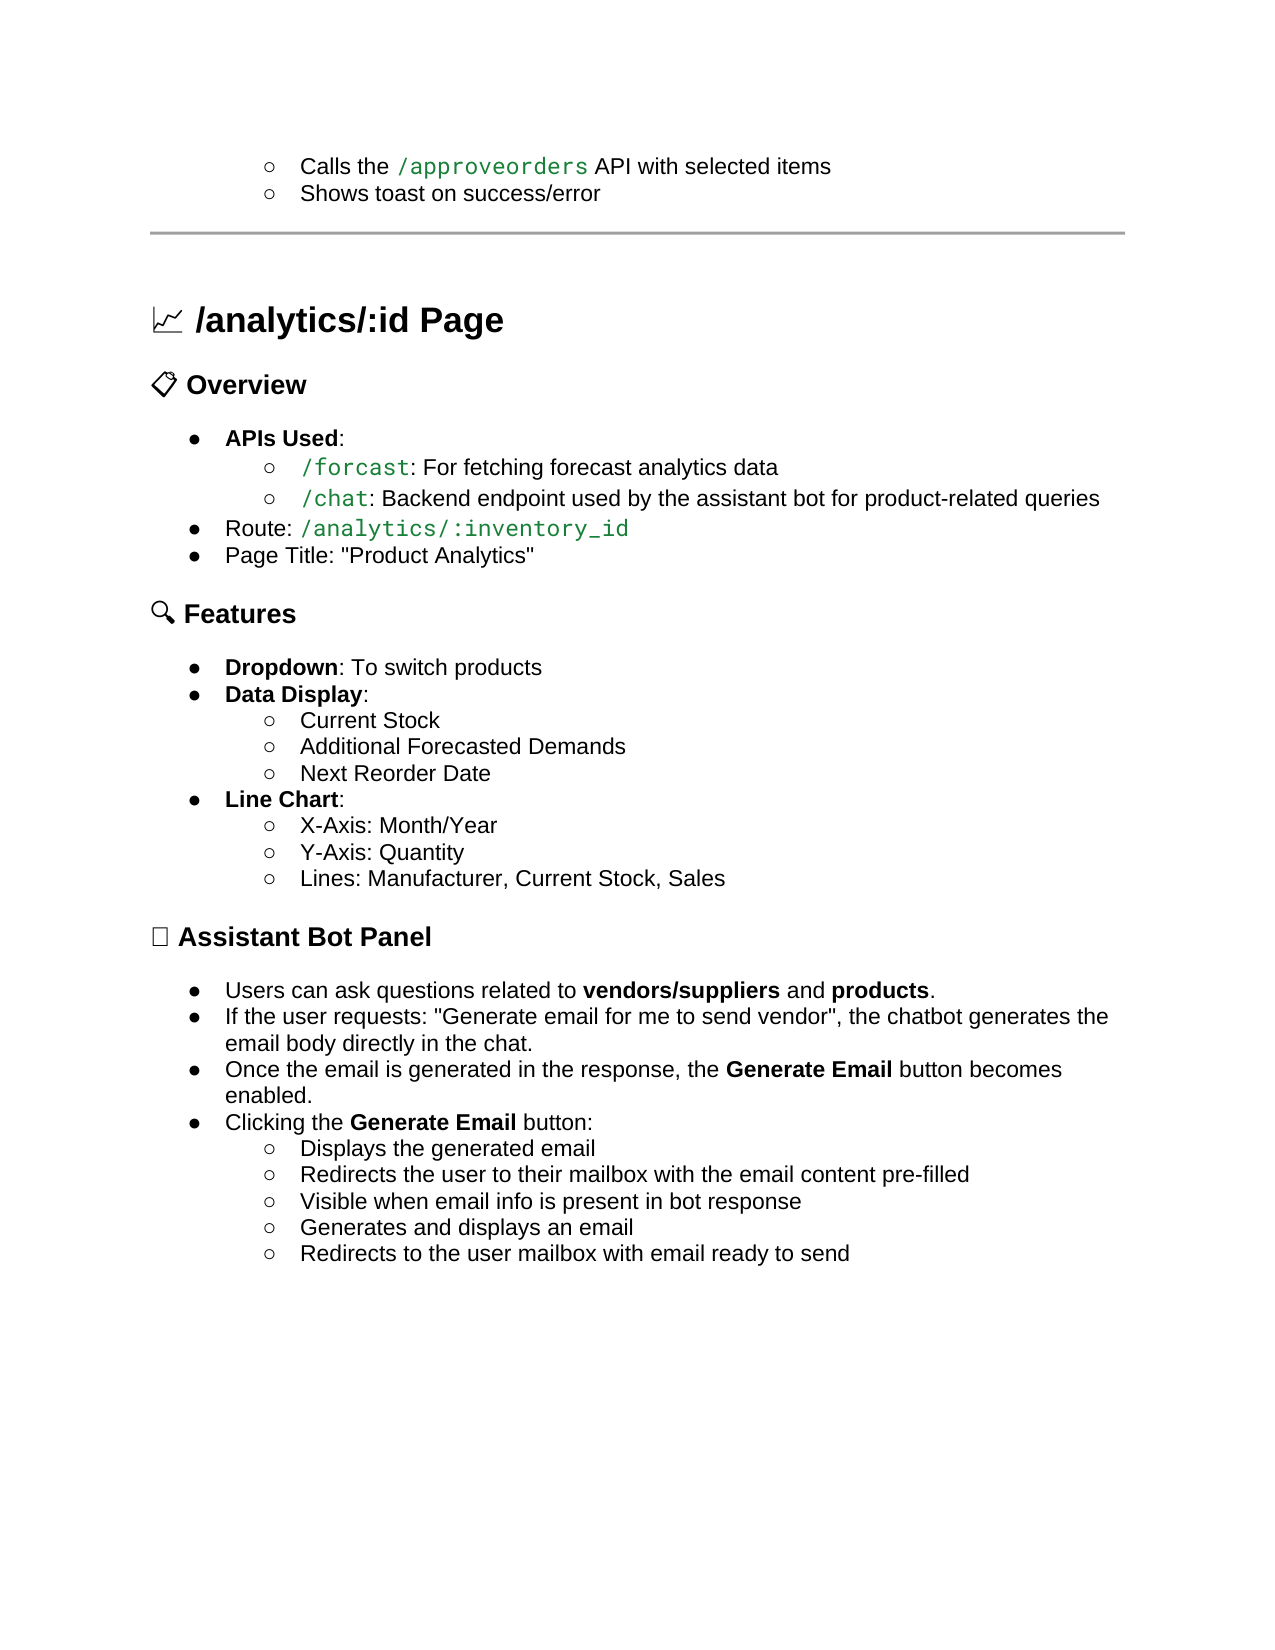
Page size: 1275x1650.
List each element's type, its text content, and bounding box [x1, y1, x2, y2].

list Dropdown: To switch products [187, 654, 1125, 681]
list Clicking the Generate Email button: [187, 1108, 1125, 1135]
subtitle 📈 /analytics/:id Page [150, 299, 1125, 340]
list Current Stock [262, 707, 1125, 733]
list Route: /analytics/:inventory_id [187, 512, 1125, 542]
list Generates and displays an email [262, 1214, 1125, 1240]
subtitle 🤖 Assistant Bot Panel [150, 921, 1125, 952]
list Next Reorder Date [262, 759, 1125, 786]
list Y-Axis: Quantity [262, 839, 1125, 865]
list Page Title: "Product Analytics" [187, 542, 1125, 569]
list Shows toast on success/error [262, 180, 1125, 207]
list Displays the generated email [262, 1135, 1125, 1161]
list X-Axis: Month/Year [262, 812, 1125, 839]
list If the user requests: "Generate email for me to send vendor", the chatbot generates the email body directly in the chat. [187, 1003, 1125, 1056]
list /chat: Backend endpoint used by the assistant bot for product-related queries [262, 482, 1125, 512]
list Additional Forecasted Demands [262, 733, 1125, 759]
subtitle 📋 Overview [150, 369, 1125, 400]
list Line Chart: [187, 786, 1125, 812]
list Redirects to the user mailbox with email ready to send [262, 1240, 1125, 1267]
list Visible when email info is present in bot response [262, 1188, 1125, 1214]
list /forcast: For fetching forecast analytics data [262, 452, 1125, 482]
list Once the email is generated in the response, the Generate Email button becomes enabled. [187, 1056, 1125, 1108]
list Calls the /approveorders API with selected items [262, 150, 1125, 180]
list APIs Used: [187, 425, 1125, 452]
list Data Display: [187, 681, 1125, 707]
subtitle 🔍 Features [150, 598, 1125, 629]
list Redirects the user to their mailbox with the email content pre-filled [262, 1161, 1125, 1188]
list Lines: Manufacturer, Current Stock, Sales [262, 865, 1125, 891]
list Users can ask questions related to vendors/suppliers and products. [187, 977, 1125, 1003]
